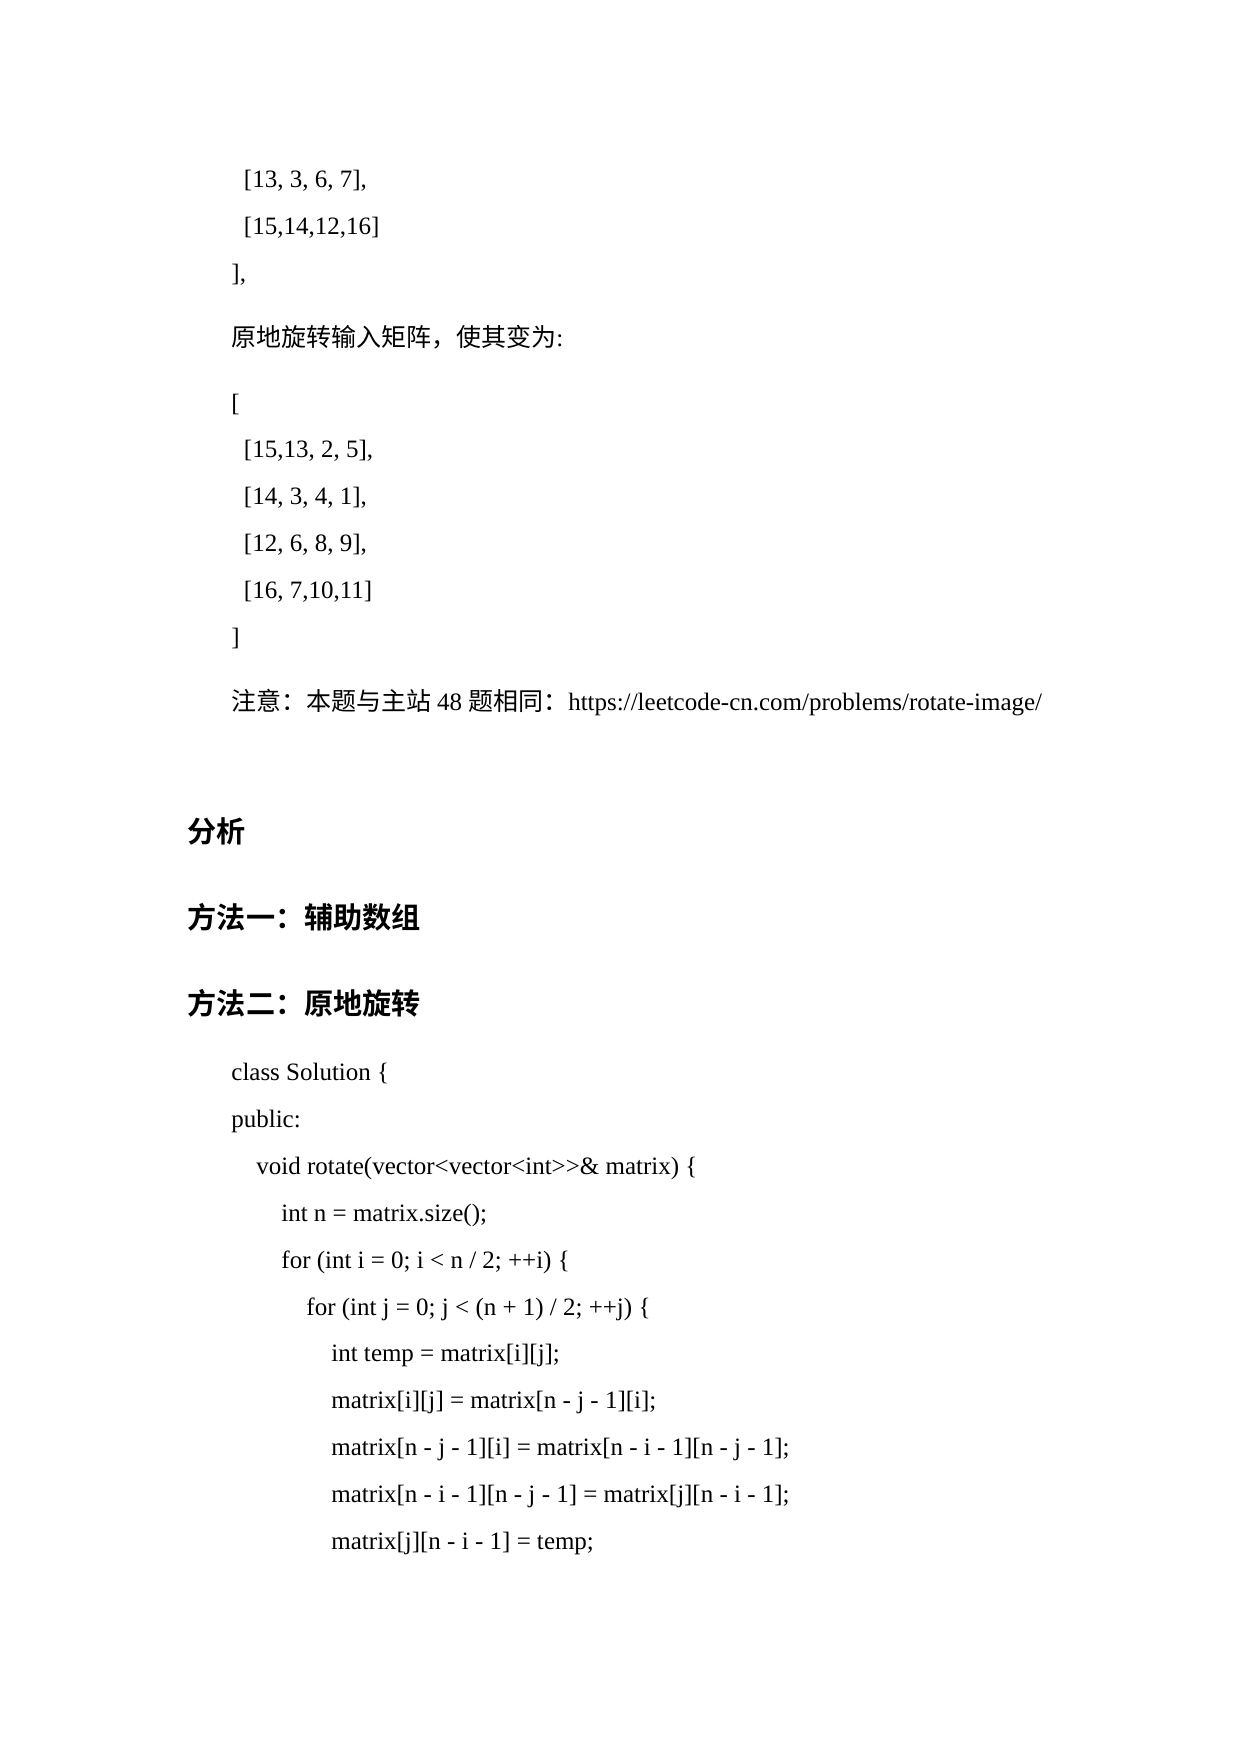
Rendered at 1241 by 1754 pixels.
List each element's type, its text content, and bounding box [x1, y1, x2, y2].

subtitle 方法一：辅助数组 [187, 883, 1053, 948]
text int temp = matrix[i][j]; [187, 1337, 1053, 1369]
text 原地旋转输入矩阵，使其变为: [187, 303, 1053, 368]
text public: [187, 1102, 1053, 1135]
text [12, 6, 8, 9], [187, 526, 1053, 559]
text [14, 3, 4, 1], [187, 479, 1053, 512]
text [13, 3, 6, 7], [187, 162, 1053, 194]
text for (int j = 0; j < (n + 1) / 2; ++j) { [187, 1290, 1053, 1322]
text matrix[n - i - 1][n - j - 1] = matrix[j][n - i - 1]; [187, 1477, 1053, 1510]
subtitle 方法二：原地旋转 [187, 969, 1053, 1034]
text matrix[j][n - i - 1] = temp; [187, 1524, 1053, 1557]
text [15,13, 2, 5], [187, 433, 1053, 465]
text void rotate(vector<vector<int>>& matrix) { [187, 1149, 1053, 1182]
text for (int i = 0; i < n / 2; ++i) { [187, 1243, 1053, 1275]
text 注意：本题与主站 48 题相同：https://leetcode-cn.com/problems/rotate-image/ [187, 667, 1053, 732]
text [15,14,12,16] [187, 209, 1053, 241]
text class Solution { [187, 1055, 1053, 1088]
text [ [187, 386, 1053, 418]
text ], [187, 256, 1053, 288]
text int n = matrix.size(); [187, 1196, 1053, 1228]
text [16, 7,10,11] [187, 573, 1053, 606]
subtitle 分析 [187, 797, 1053, 862]
text matrix[n - j - 1][i] = matrix[n - i - 1][n - j - 1]; [187, 1430, 1053, 1463]
text matrix[i][j] = matrix[n - j - 1][i]; [187, 1383, 1053, 1416]
text ] [187, 620, 1053, 653]
